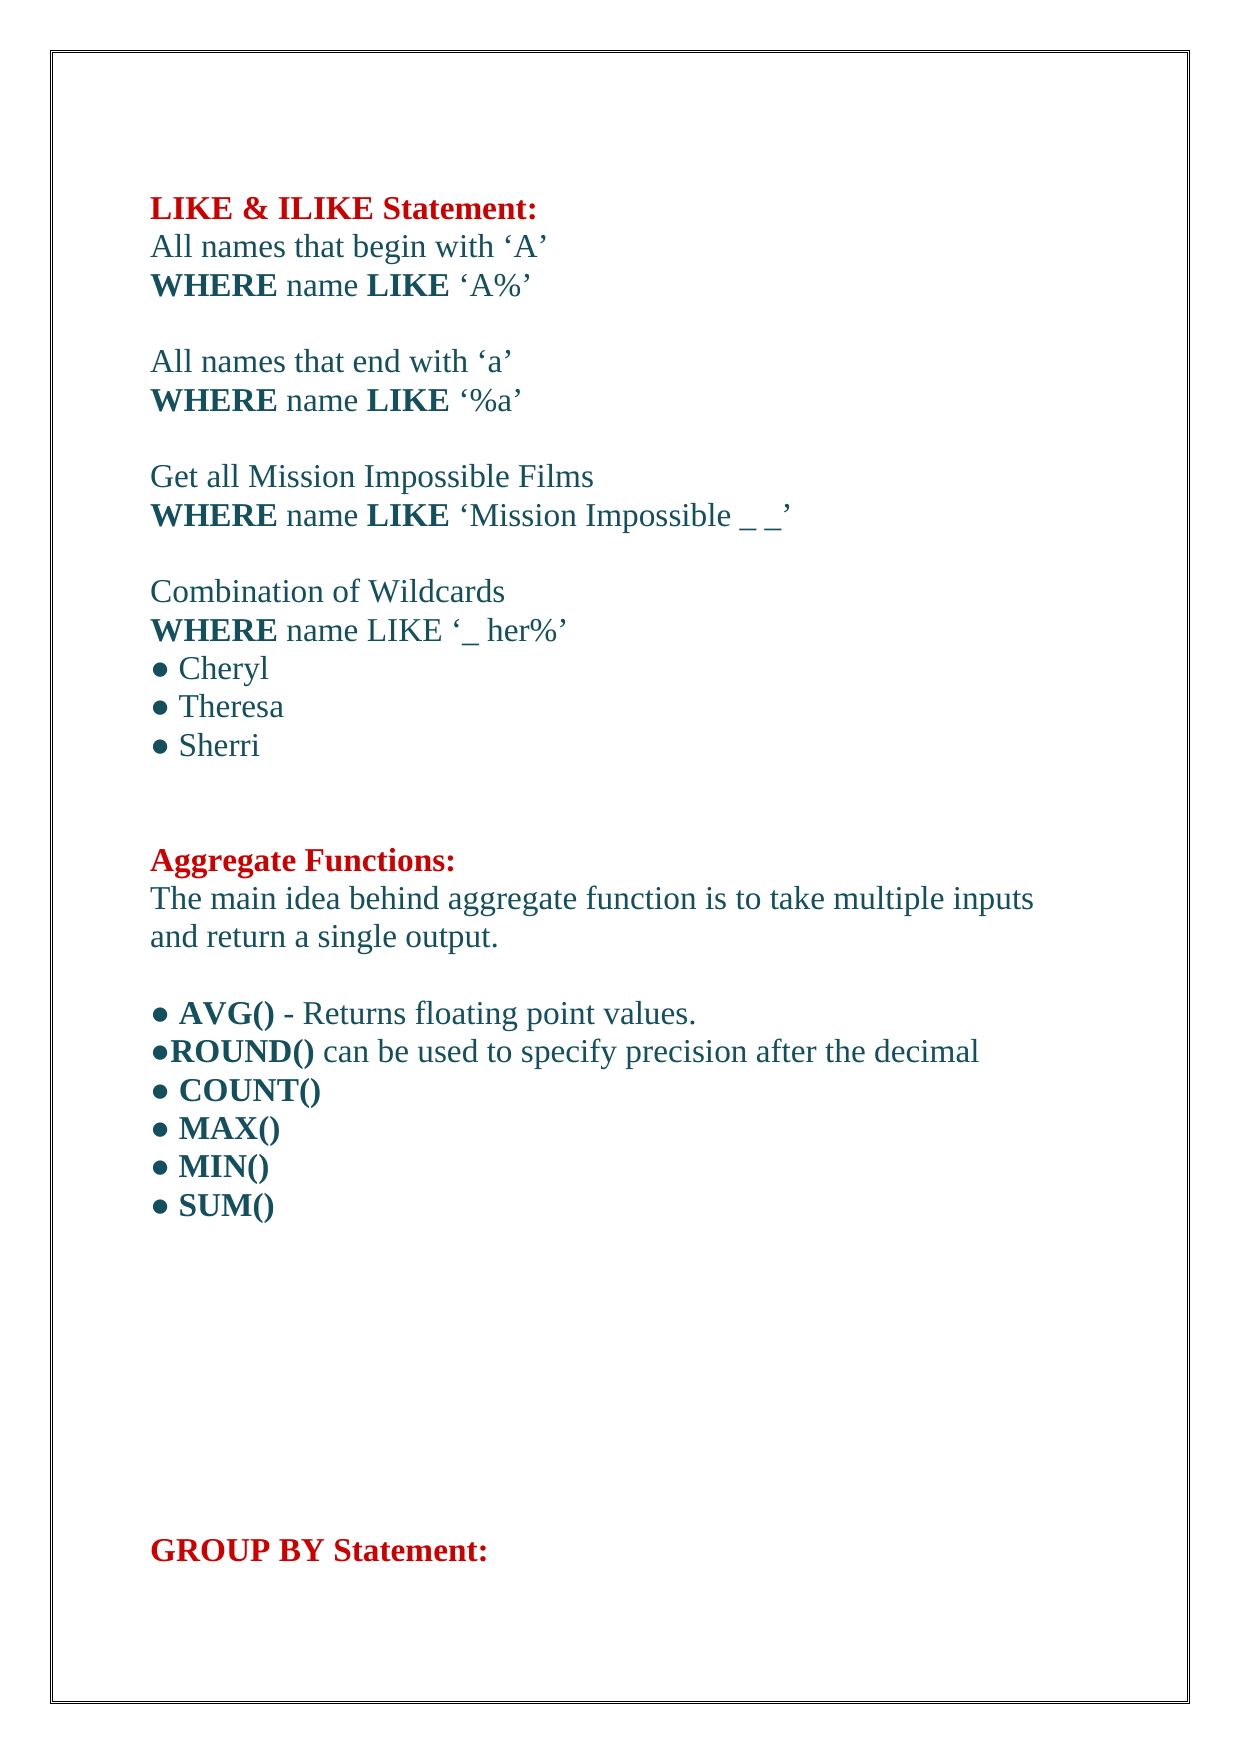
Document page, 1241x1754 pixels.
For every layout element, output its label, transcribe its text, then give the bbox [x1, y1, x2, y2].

text All names that begin with ‘A’ [150, 227, 1090, 265]
text ● Cheryl [150, 648, 1090, 687]
text WHERE name LIKE ‘A%’ [150, 265, 1090, 303]
text ● MIN() [150, 1147, 1090, 1185]
text ● Sherri [150, 725, 1090, 763]
text Aggregate Functions: [150, 840, 1090, 878]
text ● SUM() [150, 1185, 1090, 1223]
text ● COUNT() [150, 1070, 1090, 1108]
text All names that end with ‘a’ [150, 342, 1090, 380]
text ● MAX() [150, 1108, 1090, 1147]
text GROUP BY Statement: [150, 1530, 1090, 1568]
text ● AVG() - Returns floating point values. [150, 993, 1090, 1032]
text The main idea behind aggregate function is to take multiple inputs and return a single output. [150, 878, 1090, 955]
text WHERE name LIKE ‘%a’ [150, 380, 1090, 418]
text ●ROUND() can be used to specify precision after the decimal [150, 1032, 1090, 1070]
text Get all Mission Impossible Films [150, 457, 1090, 495]
text WHERE name LIKE ‘Mission Impossible _ _’ [150, 495, 1090, 533]
text WHERE name LIKE ‘_ her%’ [150, 610, 1090, 648]
text Combination of Wildcards [150, 572, 1090, 610]
text LIKE & ILIKE Statement: [150, 188, 1090, 227]
text ● Theresa [150, 687, 1090, 725]
